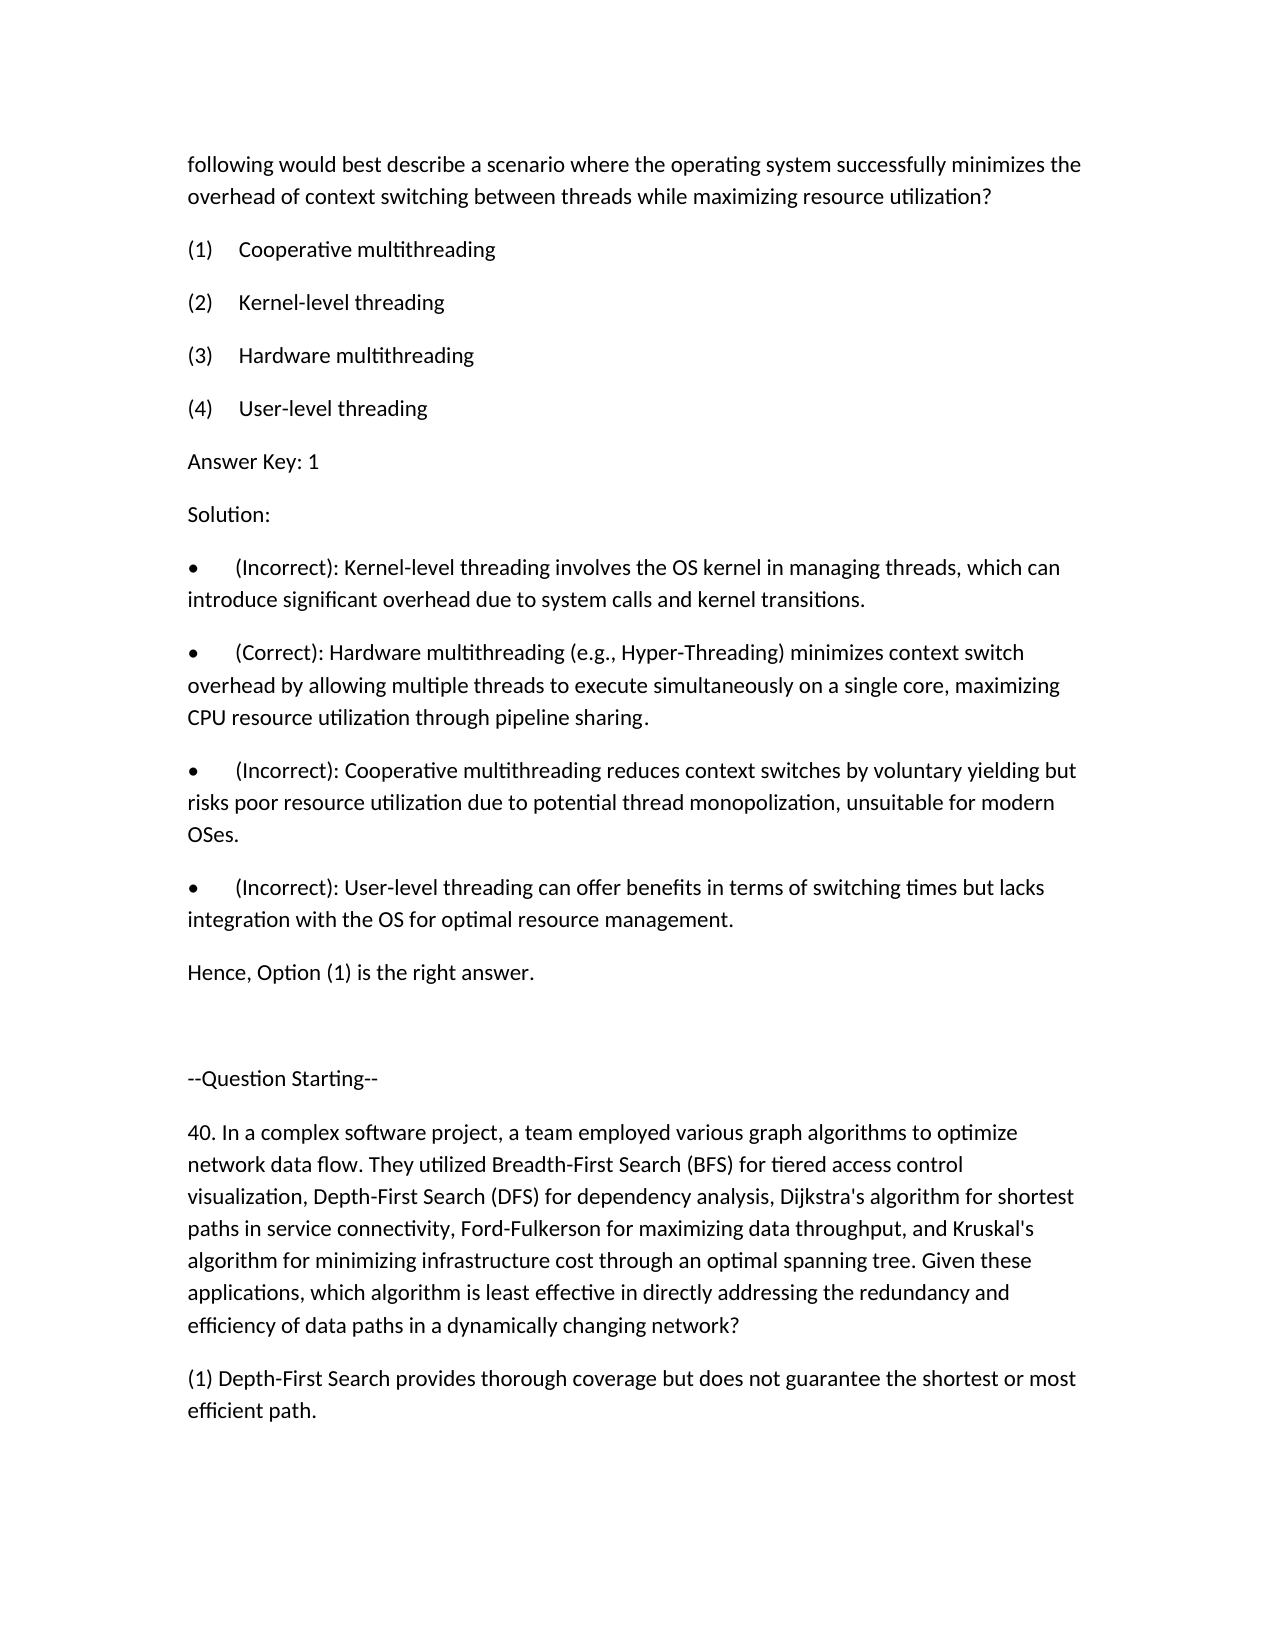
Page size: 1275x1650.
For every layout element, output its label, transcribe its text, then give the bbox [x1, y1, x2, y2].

text --Question Starting-- [187, 1064, 1087, 1093]
text (4) User-level threading [187, 394, 1087, 422]
text • (Incorrect): Kernel-level threading involves the OS kernel in managing threads, which can introduce significant overhead due to system calls and kernel transitions. [187, 553, 1087, 613]
text • (Incorrect): User-level threading can offer benefits in terms of switching times but lacks integration with the OS for optimal resource management. [187, 873, 1087, 933]
text 40. In a complex software project, a team employed various graph algorithms to optimize network data flow. They utilized Breadth-First Search (BFS) for tiered access control visualization, Depth-First Search (DFS) for dependency analysis, Dijkstra's algorithm for shortest paths in service connectivity, Ford-Fulkerson for maximizing data throughput, and Kruskal's algorithm for minimizing infrastructure cost through an optimal spanning tree. Given these applications, which algorithm is least effective in directly addressing the redundancy and efficiency of data paths in a dynamically changing network? [187, 1118, 1087, 1339]
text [187, 150, 1087, 210]
text Answer Key: 1 [187, 447, 1087, 475]
text (1) Depth-First Search provides thorough coverage but does not guarantee the shortest or most efficient path. [187, 1364, 1087, 1424]
text • (Incorrect): Cooperative multithreading reduces context switches by voluntary yielding but risks poor resource utilization due to potential thread monopolization, unsuitable for modern OSes. [187, 756, 1087, 848]
text (2) Kernel-level threading [187, 288, 1087, 316]
text (1) Cooperative multithreading [187, 235, 1087, 263]
text Hence, Option (1) is the right answer. [187, 958, 1087, 987]
text Solution: [187, 500, 1087, 528]
text (3) Hardware multithreading [187, 341, 1087, 369]
text • (Correct): Hardware multithreading (e.g., Hyper-Threading) minimizes context switch overhead by allowing multiple threads to execute simultaneously on a single core, maximizing CPU resource utilization through pipeline sharing. [187, 638, 1087, 731]
